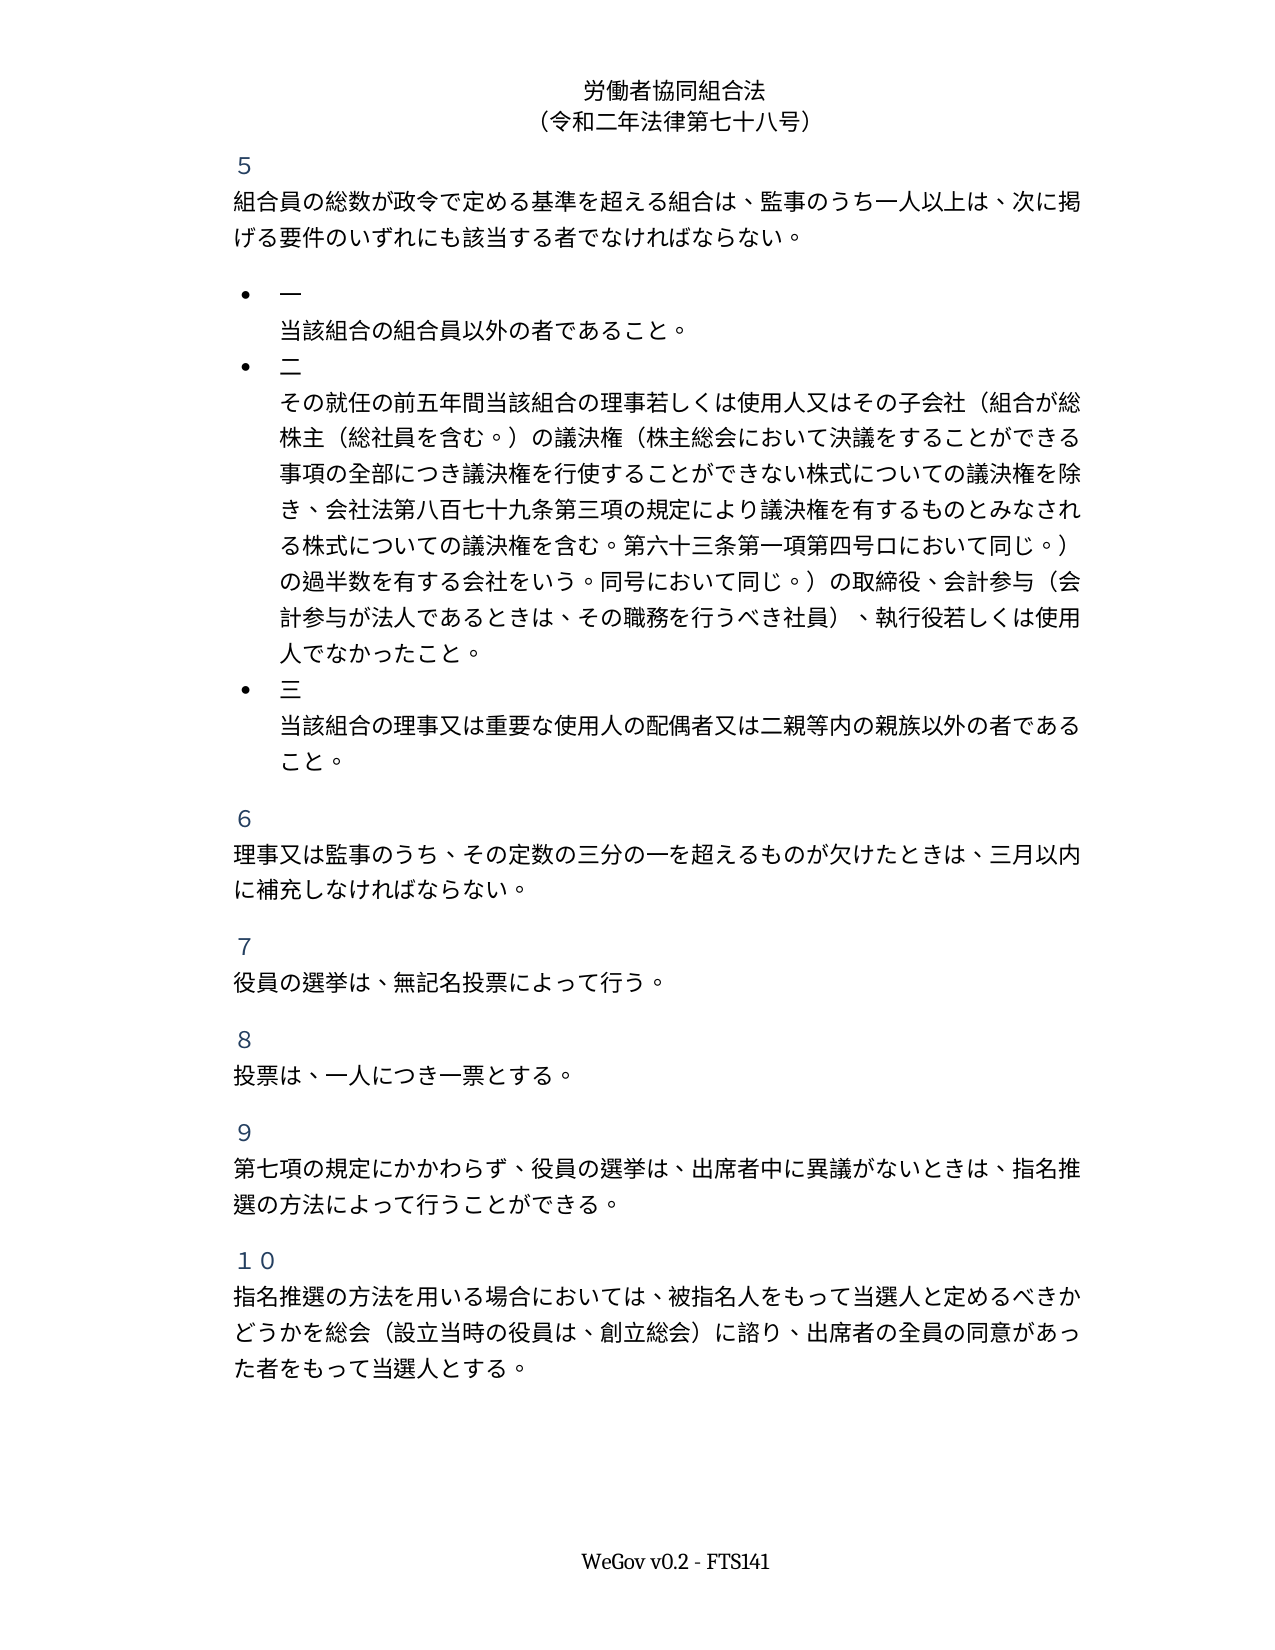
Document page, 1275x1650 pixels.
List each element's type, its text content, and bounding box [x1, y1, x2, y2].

list 二 その就任の前五年間当該組合の理事若しくは使用人又はその子会社（組合が総株主（総社員を含む。）の議決権（株主総会において決議をすることができる事項の全部につき議決権を行使することができない株式についての議決権を除き、会社法第八百七十九条第三項の規定により議決権を有するものとみなされる株式についての議決権を含む。第六十三条第一項第四号ロにおいて同じ。）の過半数を有する会社をいう。同号において同じ。）の取締役、会計参与（会計参与が法人であるときは、その職務を行うべき社員）、執行役若しくは使用人でなかったこと。 [242, 351, 1087, 669]
subtitle ８ [233, 1024, 1087, 1055]
text 投票は、一人につき一票とする。 [233, 1060, 1087, 1091]
text 指名推選の方法を用いる場合においては、被指名人をもって当選人と定めるべきかどうかを総会（設立当時の役員は、創立総会）に諮り、出席者の全員の同意があった者をもって当選人とする。 [233, 1281, 1087, 1384]
list 一 当該組合の組合員以外の者であること。 [242, 279, 1087, 346]
text 役員の選挙は、無記名投票によって行う。 [233, 967, 1087, 998]
subtitle ９ [233, 1117, 1087, 1148]
text 第七項の規定にかかわらず、役員の選挙は、出席者中に異議がないときは、指名推選の方法によって行うことができる。 [233, 1153, 1087, 1220]
text 理事又は監事のうち、その定数の三分の一を超えるものが欠けたときは、三月以内に補充しなければならない。 [233, 838, 1087, 906]
subtitle １０ [233, 1245, 1087, 1277]
subtitle ６ [233, 803, 1087, 834]
text 組合員の総数が政令で定める基準を超える組合は、監事のうち一人以上は、次に掲げる要件のいずれにも該当する者でなければならない。 [233, 186, 1087, 253]
subtitle ５ [233, 150, 1087, 181]
subtitle ７ [233, 931, 1087, 962]
list 三 当該組合の理事又は重要な使用人の配偶者又は二親等内の親族以外の者であること。 [242, 674, 1087, 777]
